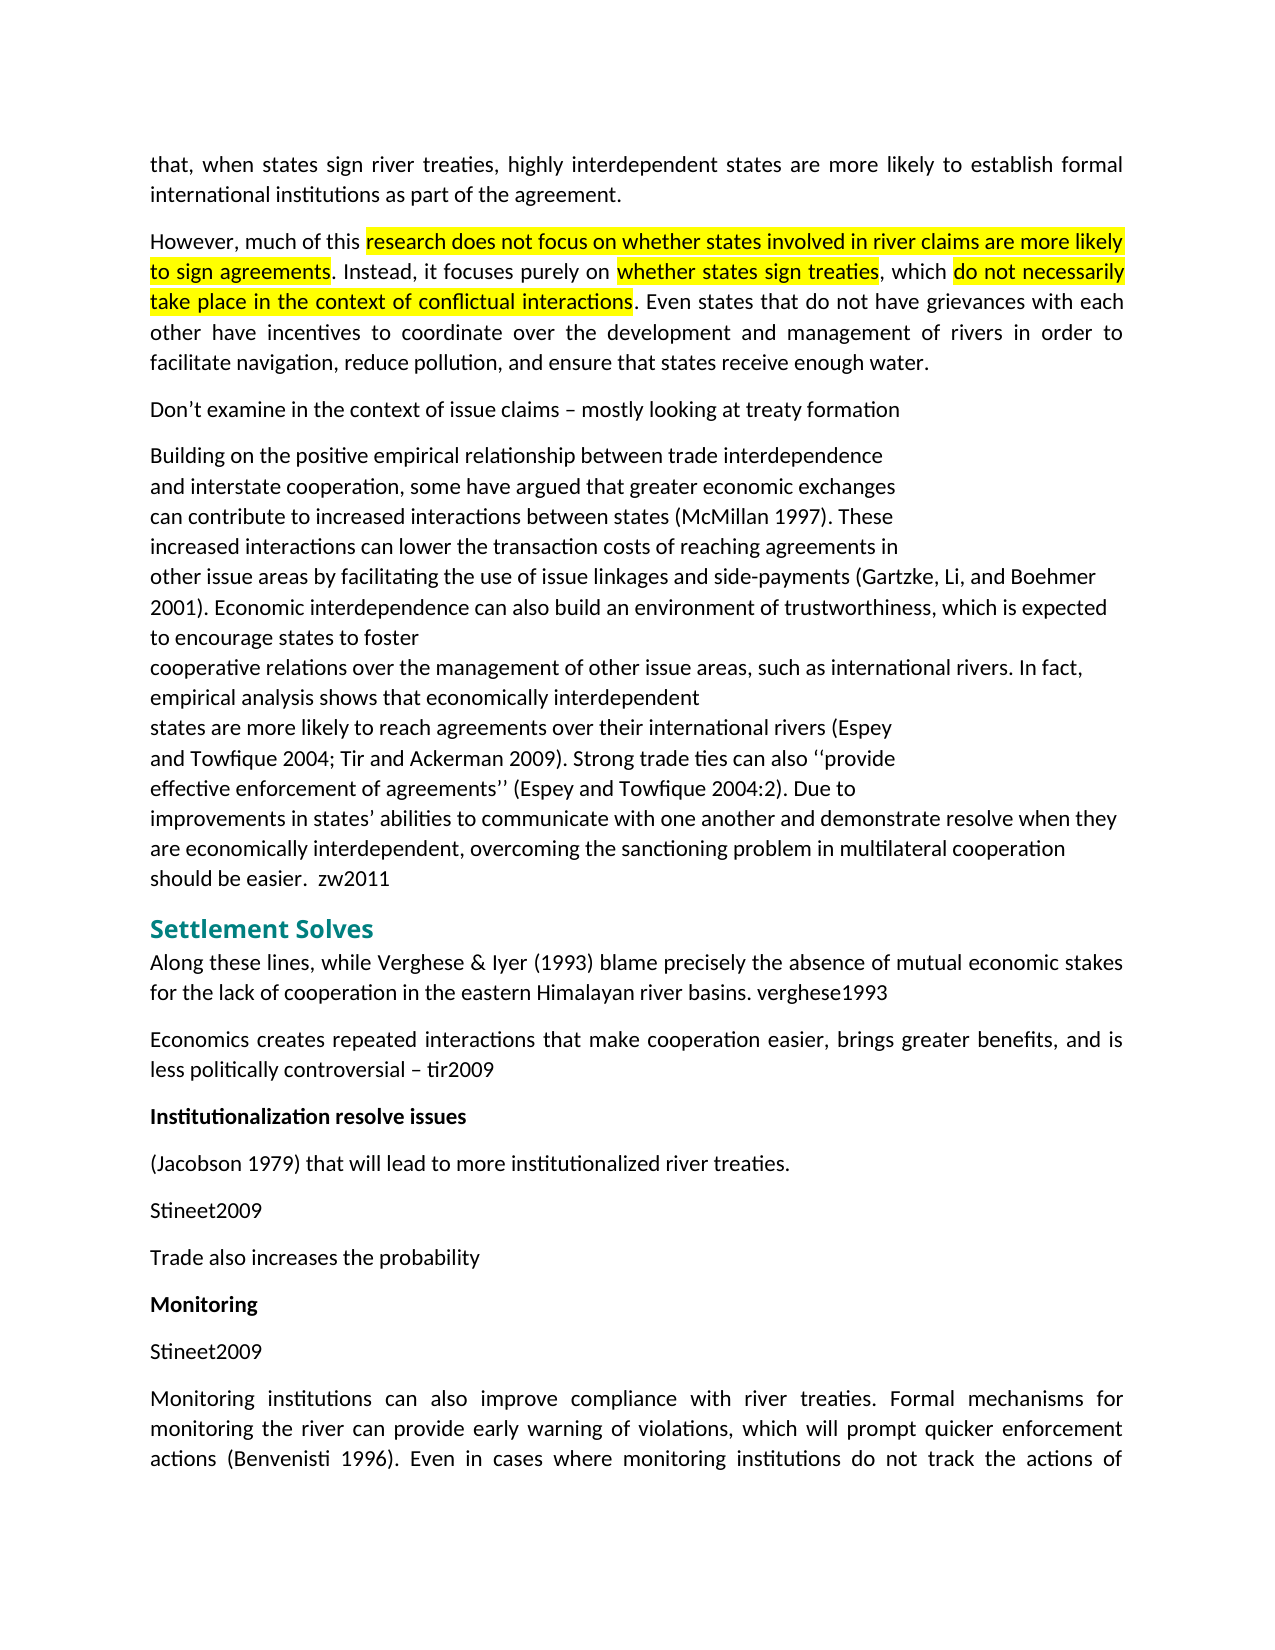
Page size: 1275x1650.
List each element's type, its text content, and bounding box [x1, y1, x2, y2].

text Don’t examine in the context of issue claims – mostly looking at treaty formation [150, 395, 1125, 423]
text However, much of this research does not focus on whether states involved in river claims are more likely to sign agreements. Instead, it focuses purely on whether states sign treaties, which do not necessarily take place in the context of conflictual interactions. Even states that do not have grievances with each other have incentives to coordinate over the development and management of rivers in order to facilitate navigation, reduce pollution, and ensure that states receive enough water. [150, 227, 1125, 376]
text Trade also increases the probability [150, 1243, 1125, 1271]
text (Jacobson 1979) that will lead to more institutionalized river treaties. [150, 1149, 1125, 1177]
text Institutionalization resolve issues [150, 1102, 1125, 1130]
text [150, 150, 1125, 208]
subtitle Settlement Solves [150, 911, 1125, 946]
text Stineet2009 [150, 1337, 1125, 1365]
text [150, 1384, 1125, 1472]
text Monitoring [150, 1290, 1125, 1318]
text Building on the positive empirical relationship between trade interdependence and interstate cooperation, some have argued that greater economic exchanges can contribute to increased interactions between states (McMillan 1997). These increased interactions can lower the transaction costs of reaching agreements in other issue areas by facilitating the use of issue linkages and side-payments (Gartzke, Li, and Boehmer 2001). Economic interdependence can also build an environment of trustworthiness, which is expected to encourage states to foster cooperative relations over the management of other issue areas, such as international rivers. In fact, empirical analysis shows that economically interdependent states are more likely to reach agreements over their international rivers (Espey and Towfique 2004; Tir and Ackerman 2009). Strong trade ties can also ‘‘provide effective enforcement of agreements’’ (Espey and Towfique 2004:2). Due to improvements in states’ abilities to communicate with one another and demonstrate resolve when they are economically interdependent, overcoming the sanctioning problem in multilateral cooperation should be easier. zw2011 [150, 442, 1125, 893]
text Economics creates repeated interactions that make cooperation easier, brings greater benefits, and is less politically controversial – tir2009 [150, 1025, 1125, 1083]
text Stineet2009 [150, 1196, 1125, 1224]
text Along these lines, while Verghese & Iyer (1993) blame precisely the absence of mutual economic stakes for the lack of cooperation in the eastern Himalayan river basins. verghese1993 [150, 948, 1125, 1006]
